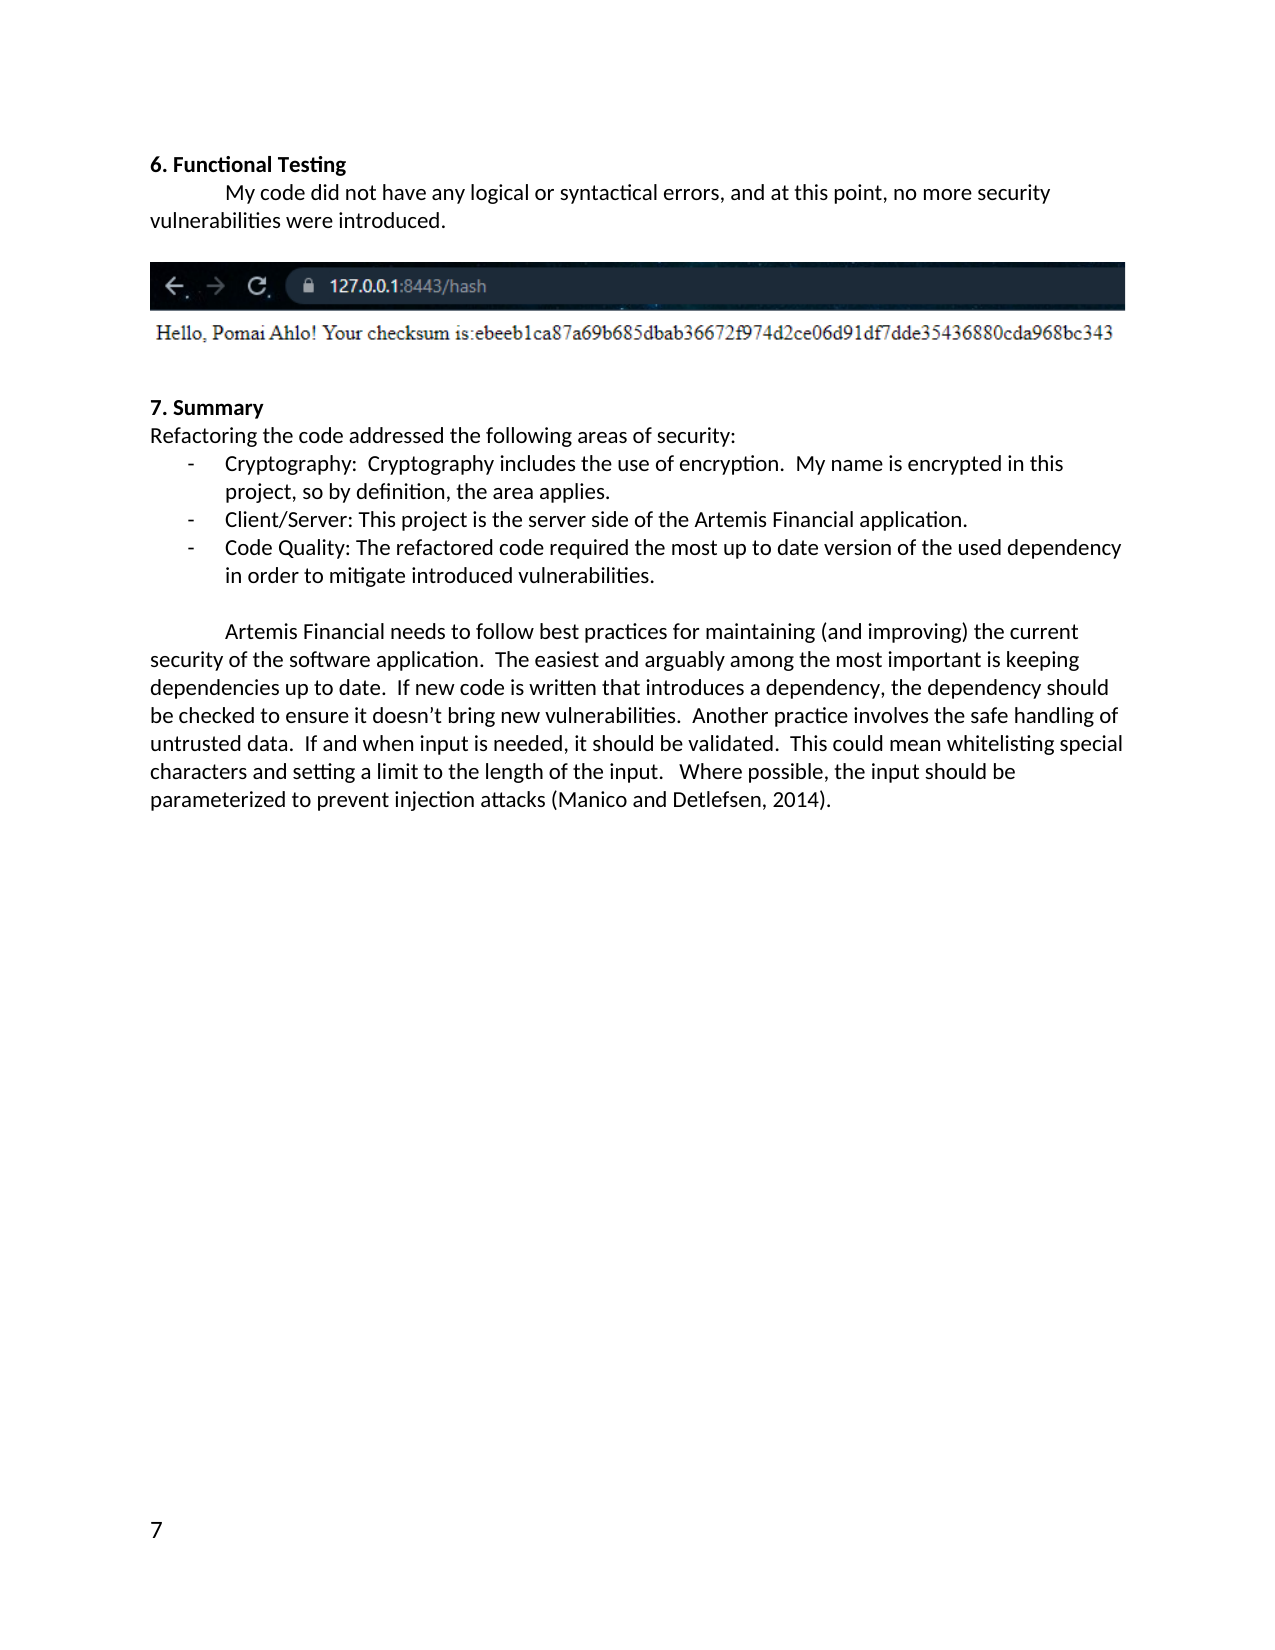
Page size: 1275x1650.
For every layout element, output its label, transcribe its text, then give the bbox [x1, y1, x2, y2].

list Client/Server: This project is the server side of the Artemis Financial application. [187, 505, 1125, 533]
text Artemis Financial needs to follow best practices for maintaining (and improving) the current security of the software application. The easiest and arguably among the most important is keeping dependencies up to date. If new code is written that introduces a dependency, the dependency should be checked to ensure it doesn’t bring new vulnerabilities. Another practice involves the safe handling of untrusted data. If and when input is needed, it should be validated. This could mean whitelisting special characters and setting a limit to the length of the input. Where possible, the input should be parameterized to prevent injection attacks (Manico and Detlefsen, 2014). [150, 617, 1125, 813]
subtitle 6. Functional Testing [150, 150, 1125, 178]
list Code Quality: The refactored code required the most up to date version of the used dependency in order to mitigate introduced vulnerabilities. [187, 533, 1125, 589]
picture [150, 262, 1126, 366]
text Refactoring the code addressed the following areas of security: [150, 421, 1125, 449]
subtitle 7. Summary [150, 393, 1125, 421]
list Cryptography: Cryptography includes the use of encryption. My name is encrypted in this project, so by definition, the area applies. [187, 449, 1125, 505]
text My code did not have any logical or syntactical errors, and at this point, no more security vulnerabilities were introduced. [150, 178, 1125, 234]
